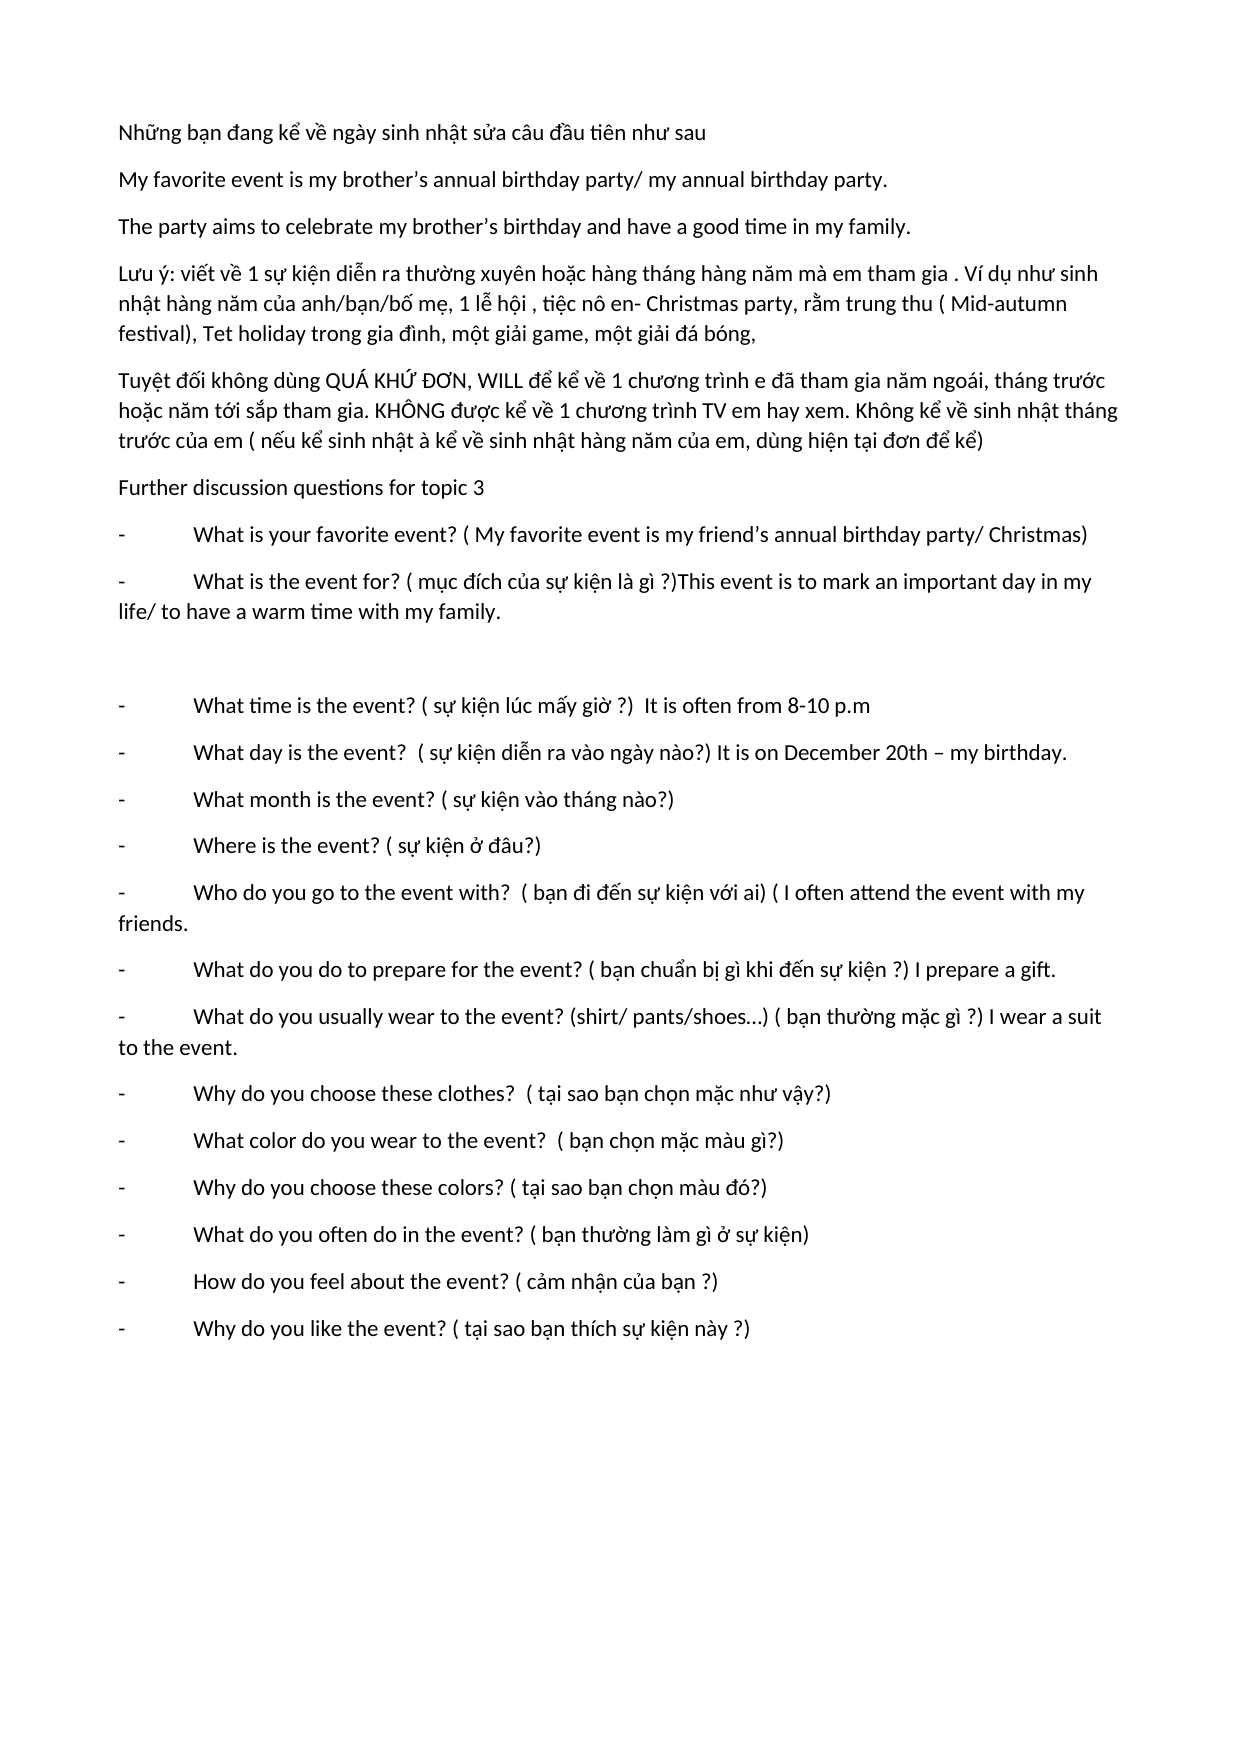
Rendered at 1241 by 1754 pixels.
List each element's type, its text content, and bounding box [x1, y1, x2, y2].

text Further discussion questions for topic 3 [118, 473, 1122, 501]
text My favorite event is my brother’s annual birthday party/ my annual birthday party. [118, 165, 1122, 193]
text Những bạn đang kể về ngày sinh nhật sửa câu đầu tiên như sau [118, 118, 1122, 146]
text - Why do you like the event? ( tại sao bạn thích sự kiện này ?) [118, 1314, 1122, 1342]
text - What day is the event? ( sự kiện diễn ra vào ngày nào?) It is on December 20th – my birthday. [118, 738, 1122, 766]
text - What time is the event? ( sự kiện lúc mấy giờ ?) It is often from 8-10 p.m [118, 691, 1122, 719]
text - Why do you choose these colors? ( tại sao bạn chọn màu đó?) [118, 1173, 1122, 1201]
text - Why do you choose these clothes? ( tại sao bạn chọn mặc như vậy?) [118, 1079, 1122, 1108]
text The party aims to celebrate my brother’s birthday and have a good time in my family. [118, 212, 1122, 240]
text - Where is the event? ( sự kiện ở đâu?) [118, 832, 1122, 860]
text - What month is the event? ( sự kiện vào tháng nào?) [118, 785, 1122, 813]
text - Who do you go to the event with? ( bạn đi đến sự kiện với ai) ( I often attend the event with my friends. [118, 878, 1122, 937]
text - What is your favorite event? ( My favorite event is my friend’s annual birthday party/ Christmas) [118, 520, 1122, 548]
text - What color do you wear to the event? ( bạn chọn mặc màu gì?) [118, 1126, 1122, 1154]
text Lưu ý: viết về 1 sự kiện diễn ra thường xuyên hoặc hàng tháng hàng năm mà em tham gia . Ví dụ như sinh nhật hàng năm của anh/bạn/bố mẹ, 1 lễ hội , tiệc nô en- Christmas party, rằm trung thu ( Mid-autumn festival), Tet holiday trong gia đình, một giải game, một giải đá bóng, [118, 259, 1122, 347]
text - What do you do to prepare for the event? ( bạn chuẩn bị gì khi đến sự kiện ?) I prepare a gift. [118, 956, 1122, 984]
text - What is the event for? ( mục đích của sự kiện là gì ?)This event is to mark an important day in my life/ to have a warm time with my family. [118, 567, 1122, 625]
text - What do you often do in the event? ( bạn thường làm gì ở sự kiện) [118, 1220, 1122, 1248]
text - What do you usually wear to the event? (shirt/ pants/shoes…) ( bạn thường mặc gì ?) I wear a suit to the event. [118, 1002, 1122, 1061]
text Tuyệt đối không dùng QUÁ KHỨ ĐƠN, WILL để kể về 1 chương trình e đã tham gia năm ngoái, tháng trước hoặc năm tới sắp tham gia. KHÔNG được kể về 1 chương trình TV em hay xem. Không kể về sinh nhật tháng trước của em ( nếu kể sinh nhật à kể về sinh nhật hàng năm của em, dùng hiện tại đơn để kể) [118, 366, 1122, 454]
text - How do you feel about the event? ( cảm nhận của bạn ?) [118, 1267, 1122, 1295]
